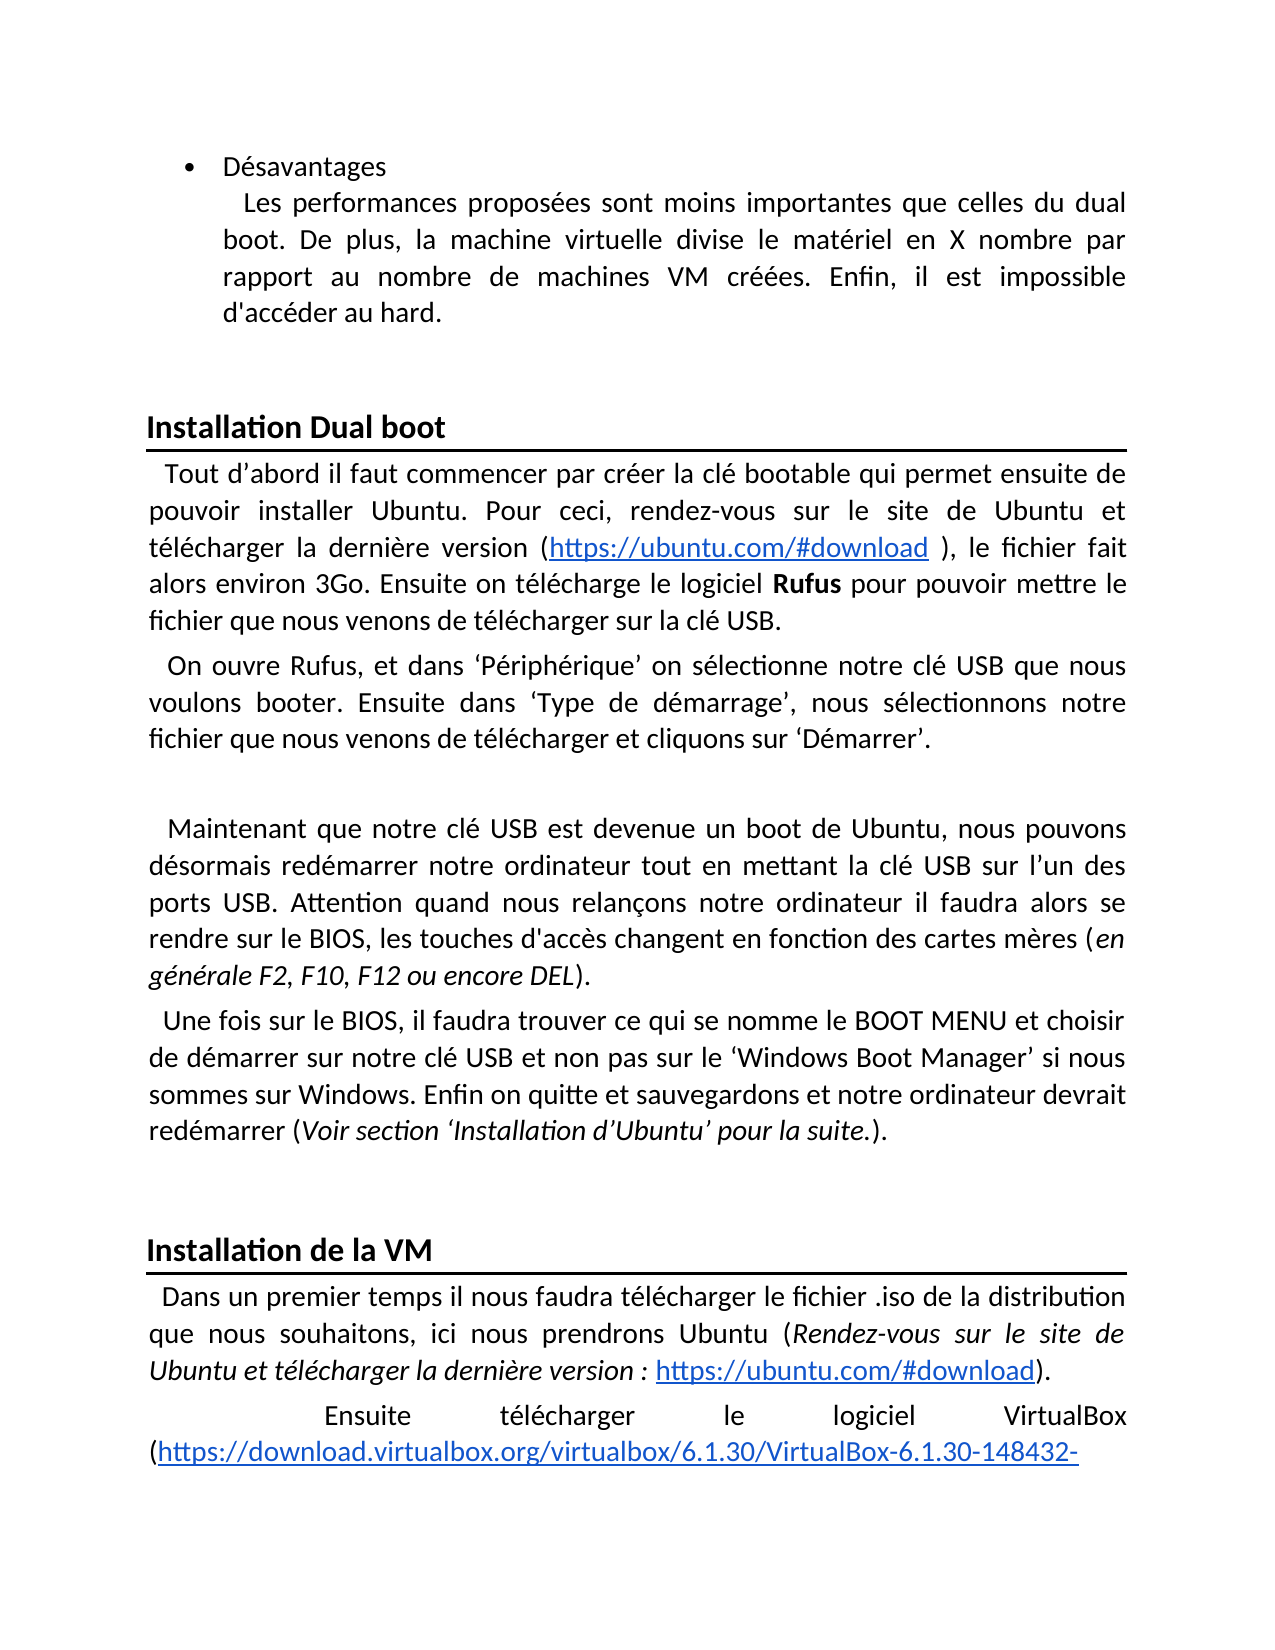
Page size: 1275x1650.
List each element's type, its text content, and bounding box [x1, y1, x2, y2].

text Installation Dual boot [146, 406, 1127, 449]
text Tout d’abord il faut commencer par créer la clé bootable qui permet ensuite de pouvoir installer Ubuntu. Pour ceci, rendez-vous sur le site de Ubuntu et télécharger la dernière version (https://ubuntu.com/#download ), le fichier fait alors environ 3Go. Ensuite on télécharge le logiciel Rufus pour pouvoir mettre le fichier que nous venons de télécharger sur la clé USB. [148, 455, 1127, 638]
text Une fois sur le BIOS, il faudra trouver ce qui se nomme le BOOT MENU et choisir de démarrer sur notre clé USB et non pas sur le ‘Windows Boot Manager’ si nous sommes sur Windows. Enfin on quitte et sauvegardons et notre ordinateur devrait redémarrer (Voir section ‘Installation d’Ubuntu’ pour la suite.). [148, 1002, 1127, 1148]
text On ouvre Rufus, et dans ‘Périphérique’ on sélectionne notre clé USB que nous voulons booter. Ensuite dans ‘Type de démarrage’, nous sélectionnons notre fichier que nous venons de télécharger et cliquons sur ‘Démarrer’. [148, 647, 1127, 756]
text Maintenant que notre clé USB est devenue un boot de Ubuntu, nous pouvons désormais redémarrer notre ordinateur tout en mettant la clé USB sur l’un des ports USB. Attention quand nous relançons notre ordinateur il faudra alors se rendre sur le BIOS, les touches d'accès changent en fonction des cartes mères (en générale F2, F10, F12 ou encore DEL). [148, 811, 1127, 993]
text Dans un premier temps il nous faudra télécharger le fichier .iso de la distribution que nous souhaitons, ici nous prendrons Ubuntu (Rendez-vous sur le site de Ubuntu et télécharger la dernière version : https://ubuntu.com/#download). [148, 1278, 1127, 1387]
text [148, 1397, 1127, 1469]
list Désavantages Les performances proposées sont moins importantes que celles du dual boot. De plus, la machine virtuelle divise le matériel en X nombre par rapport au nombre de machines VM créées. Enfin, il est impossible d'accéder au hard. [185, 148, 1127, 330]
text Installation de la VM [146, 1229, 1127, 1272]
